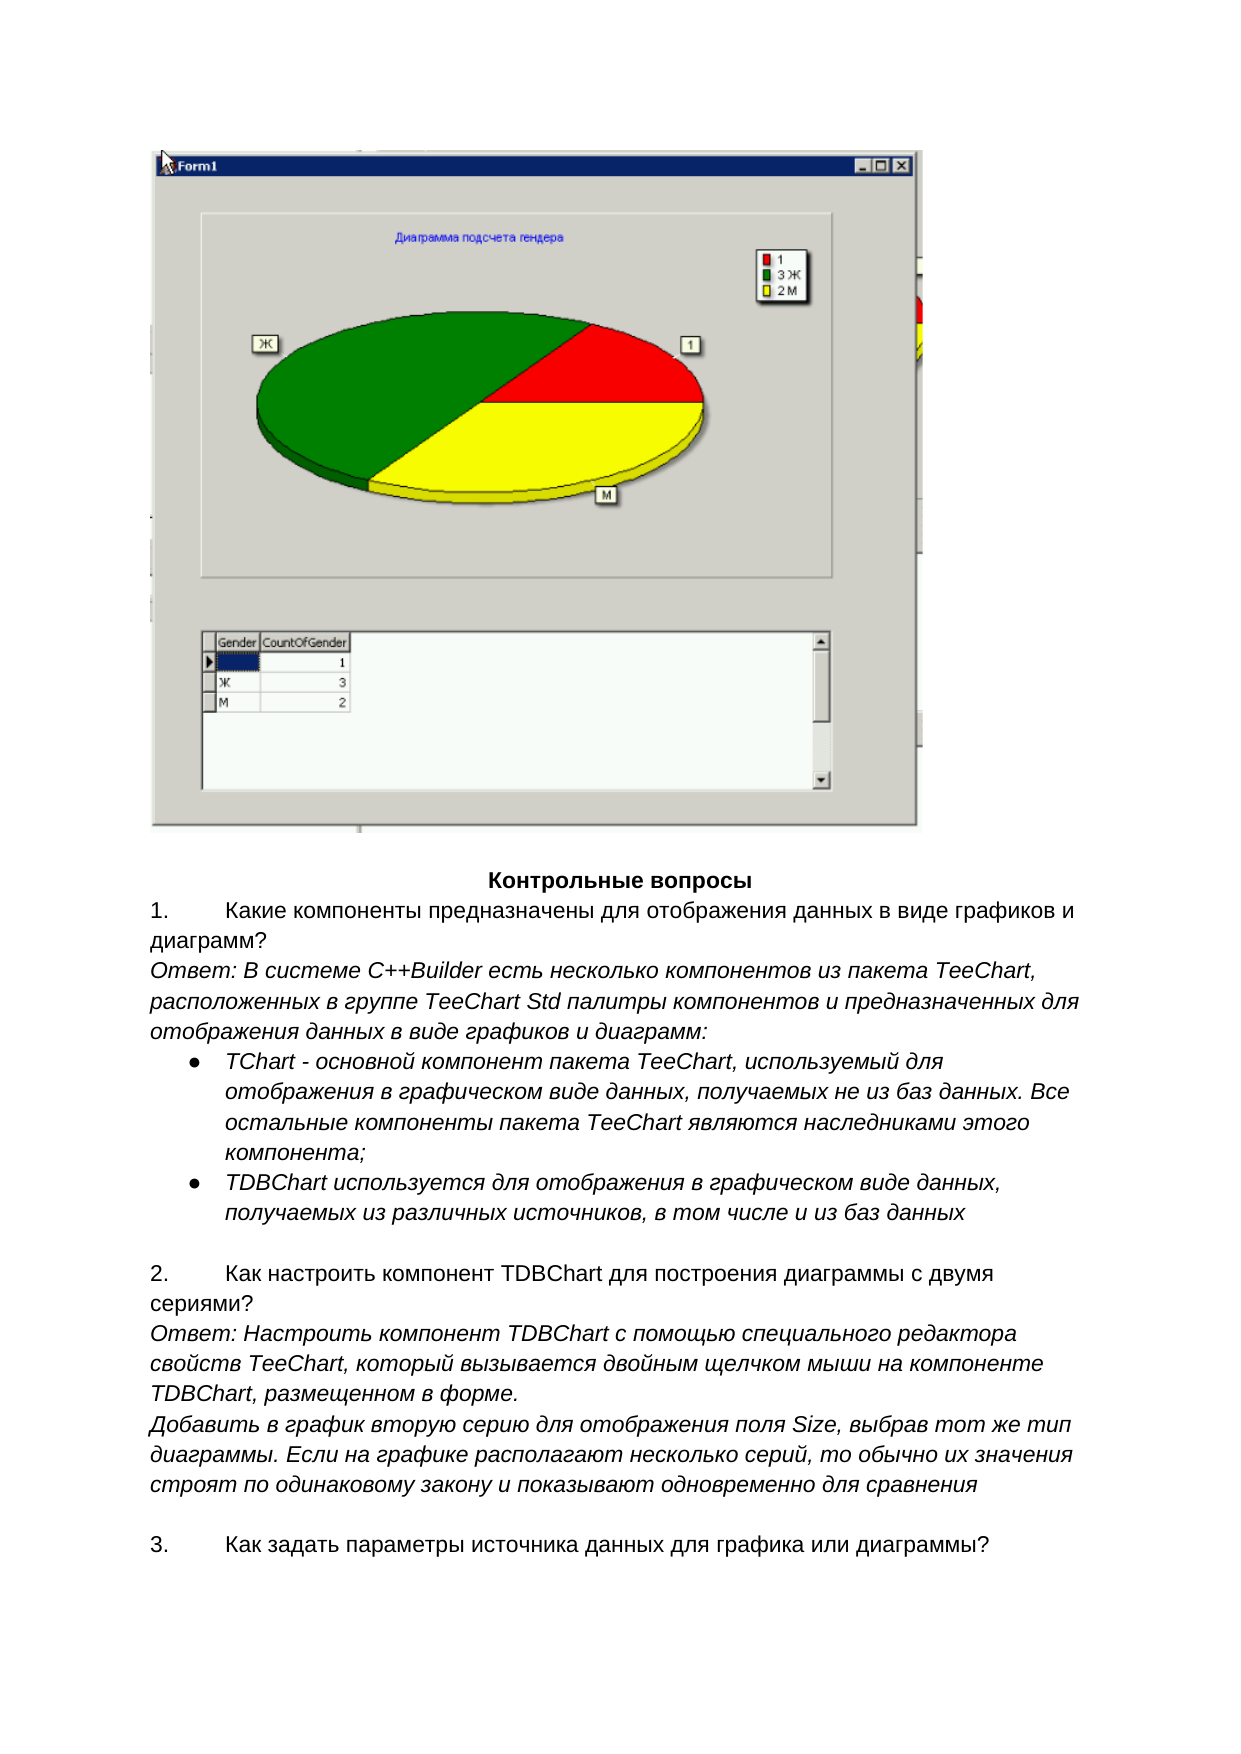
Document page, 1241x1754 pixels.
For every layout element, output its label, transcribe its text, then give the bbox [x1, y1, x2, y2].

list TChart - основной компонент пакета TeeChart, используемый для отображения в графическом виде данных, получаемых не из баз данных. Все остальные компоненты пакета TeeChart являются наследниками этого компонента; [187, 1048, 1090, 1165]
text Контрольные вопросы [150, 867, 1090, 893]
text Ответ: В системе C++Builder есть несколько компонентов из пакета TeeChart, расположенных в группе TeeChart Std палитры компонентов и предназначенных для отображения данных в виде графиков и диаграмм: [150, 957, 1090, 1044]
text 1. Какие компоненты предназначены для отображения данных в виде графиков и диаграмм? [150, 897, 1090, 954]
text 3. Как задать параметры источника данных для графика или диаграммы? [150, 1531, 1090, 1558]
list TDBChart используется для отображения в графическом виде данных, получаемых из различных источников, в том числе и из баз данных [187, 1169, 1090, 1226]
text Ответ: Настроить компонент TDBChart с помощью специального редактора свойств TeeChart, который вызывается двойным щелчком мыши на компоненте TDBChart, размещенном в форме. [150, 1320, 1090, 1407]
text 2. Как настроить компонент TDBChart для построения диаграммы с двумя сериями? [150, 1259, 1090, 1316]
picture [150, 150, 923, 833]
text Добавить в график вторую серию для отображения поля Size, выбрав тот же тип диаграммы. Если на графике располагают несколько серий, то обычно их значения строят по одинаковому закону и показывают одновременно для сравнения [150, 1411, 1090, 1497]
